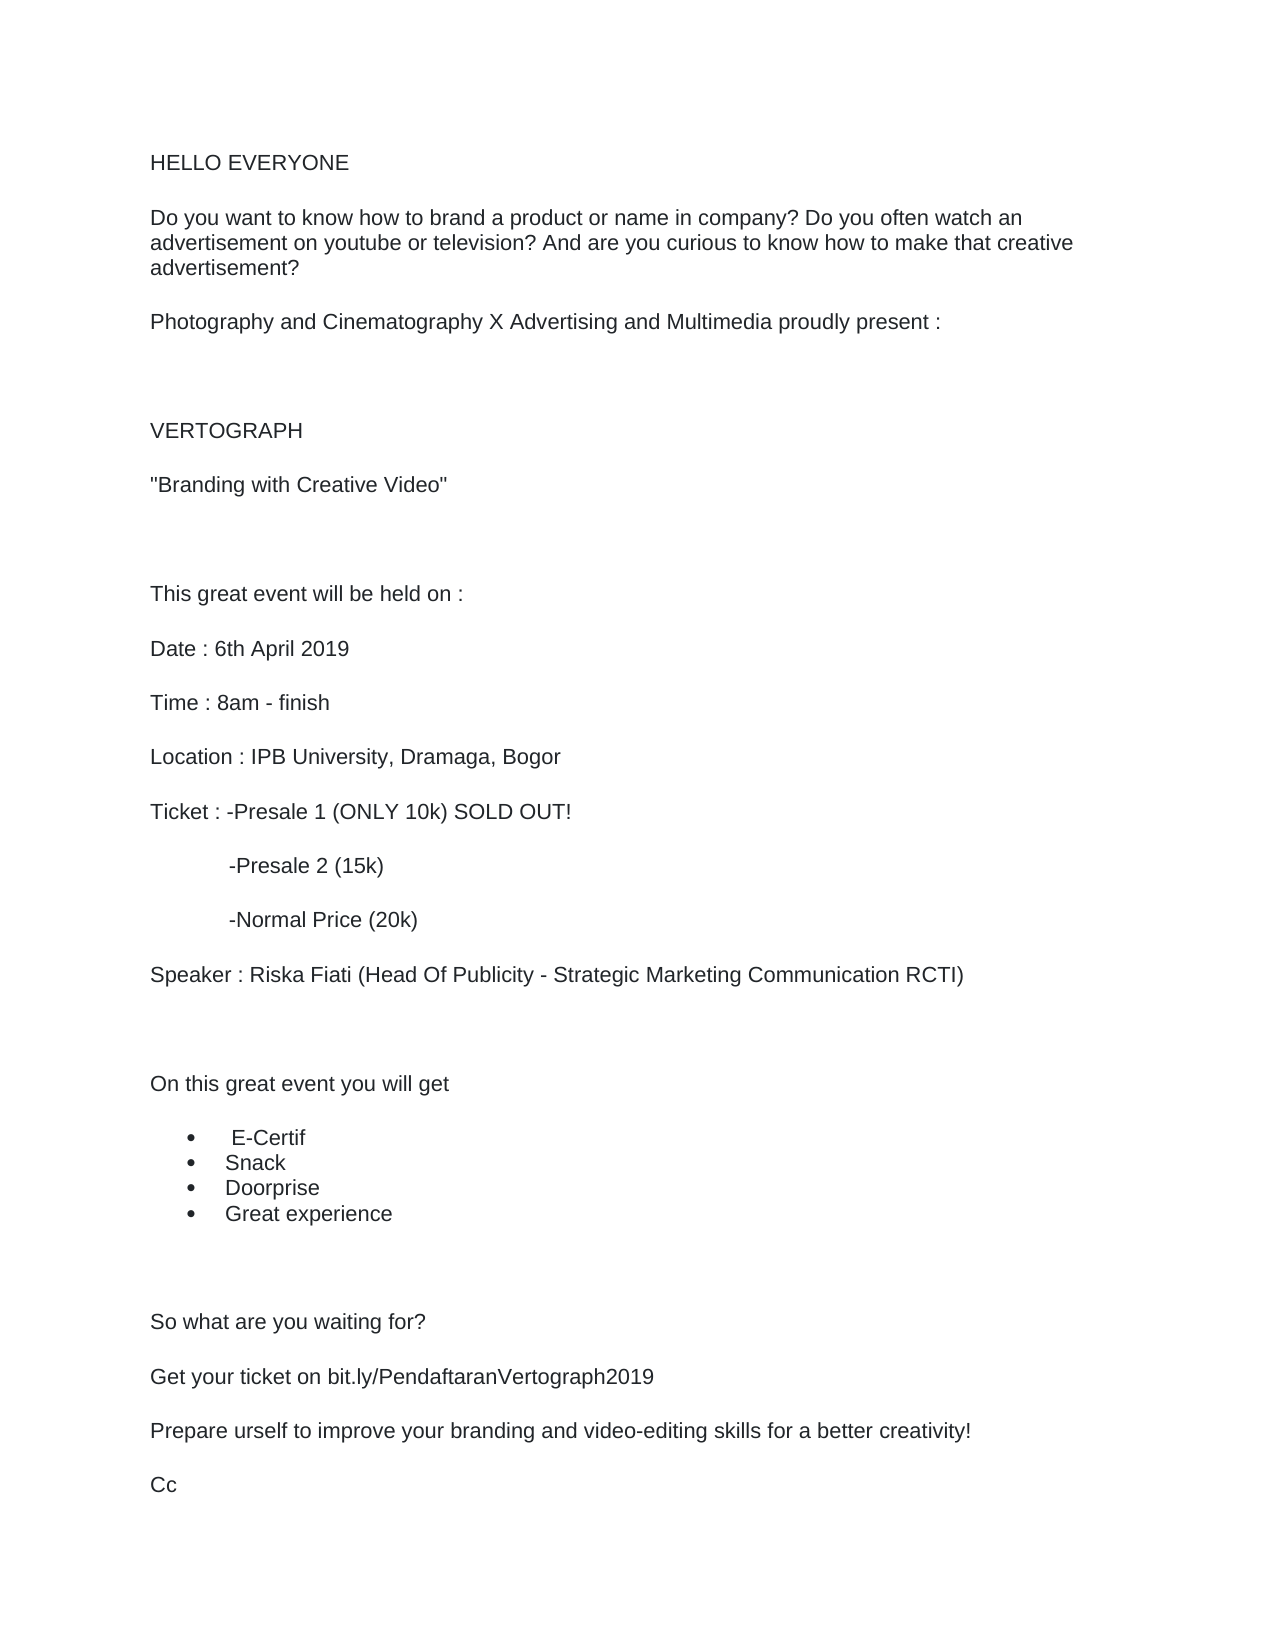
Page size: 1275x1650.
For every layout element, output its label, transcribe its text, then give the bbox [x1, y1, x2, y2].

text Photography and Cinematography X Advertising and Multimedia proudly present : [150, 309, 1125, 334]
list Great experience [187, 1200, 1125, 1226]
text "Branding with Creative Video" [150, 472, 1125, 497]
text On this great event you will get [150, 1070, 1125, 1096]
text Cc [150, 1472, 1125, 1497]
text HELLO EVERYONE [150, 150, 1125, 175]
text This great event will be held on : [150, 581, 1125, 606]
text -Normal Price (20k) [150, 907, 1125, 932]
list Doorprise [187, 1175, 1125, 1200]
list Snack [187, 1150, 1125, 1175]
text Prepare urself to improve your branding and video-editing skills for a better creativity! [150, 1418, 1125, 1443]
text So what are you waiting for? [150, 1309, 1125, 1334]
text Get your ticket on bit.ly/PendaftaranVertograph2019 [150, 1363, 1125, 1389]
text Speaker : Riska Fiati (Head Of Publicity - Strategic Marketing Communication RCTI) [150, 962, 1125, 987]
text Location : IPB University, Dramaga, Bogor [150, 744, 1125, 769]
text Ticket : -Presale 1 (ONLY 10k) SOLD OUT! [150, 798, 1125, 824]
text Do you want to know how to brand a product or name in company? Do you often watch an advertisement on youtube or television? And are you curious to know how to make that creative advertisement? [150, 204, 1125, 280]
text Date : 6th April 2019 [150, 635, 1125, 661]
text Time : 8am - finish [150, 690, 1125, 715]
list E-Certif [187, 1125, 1125, 1150]
text VERTOGRAPH [150, 418, 1125, 443]
text -Presale 2 (15k) [150, 853, 1125, 878]
